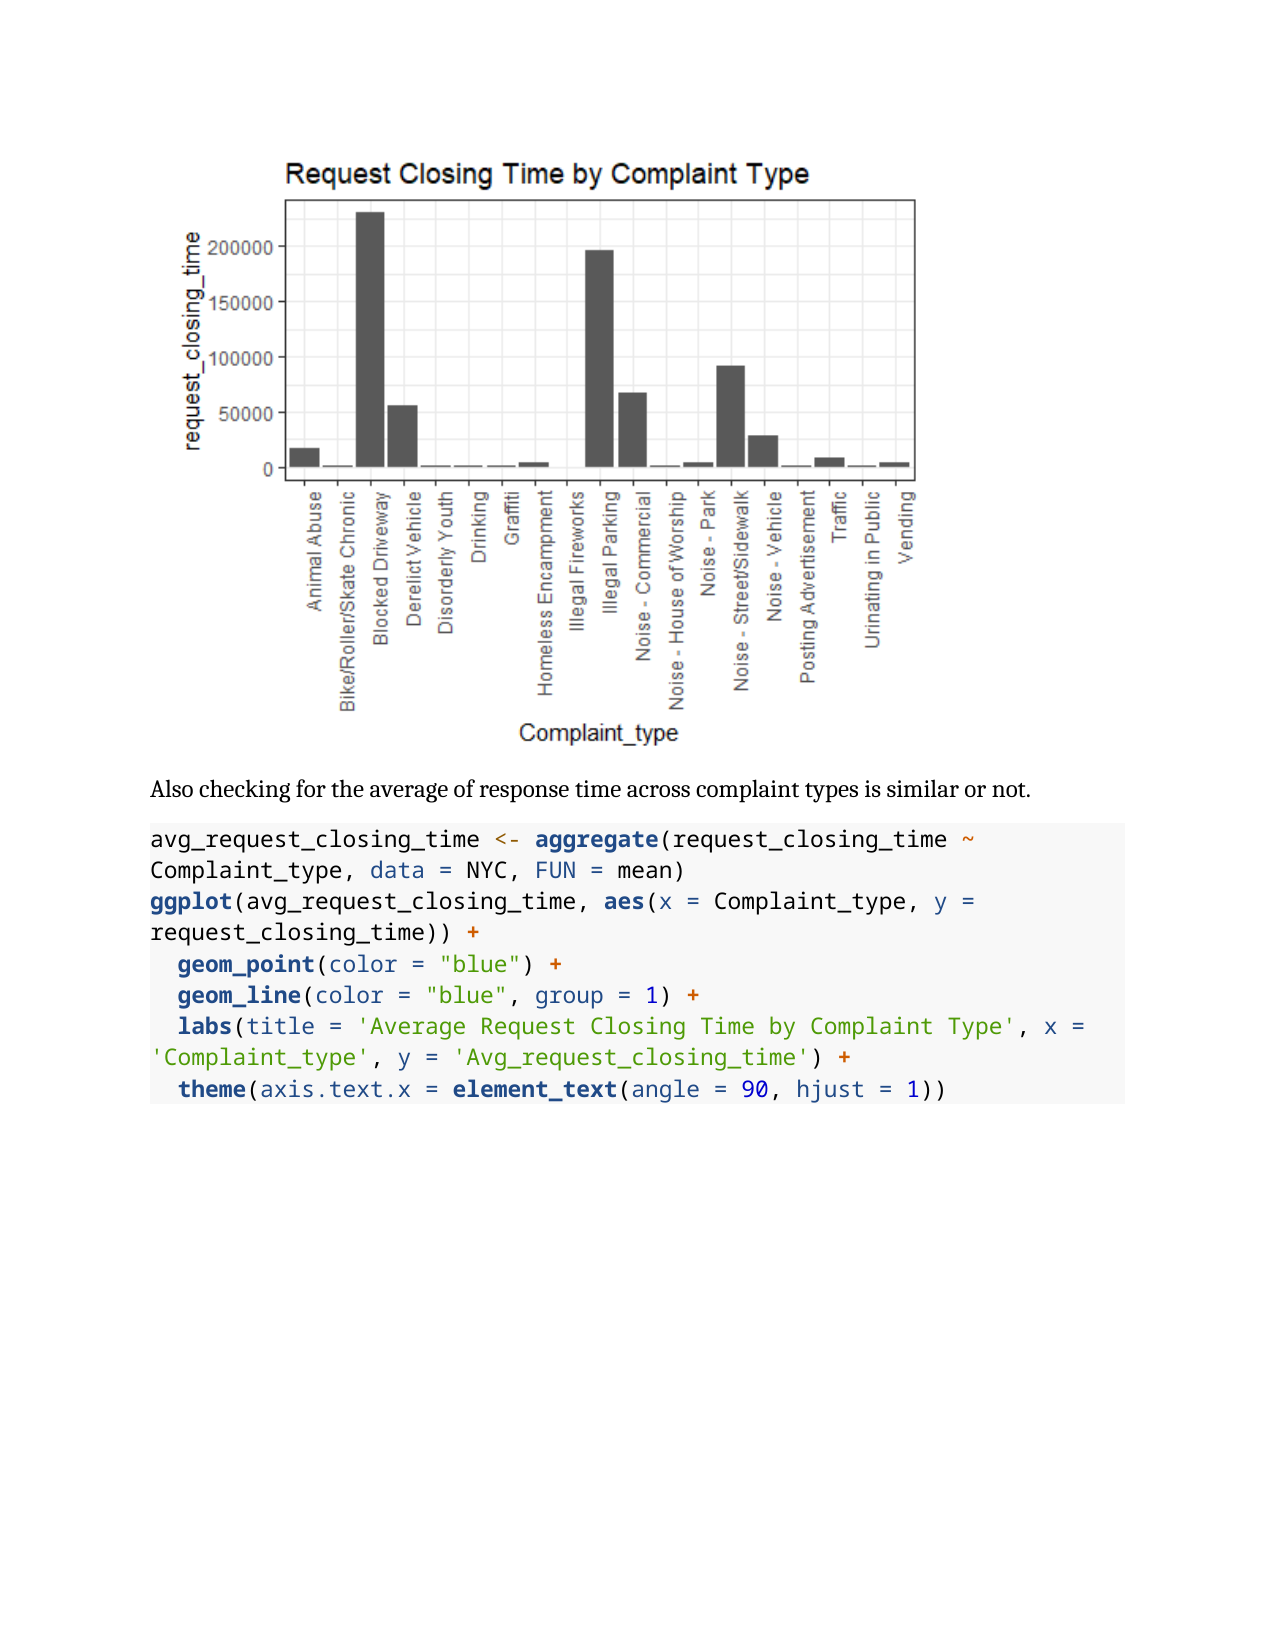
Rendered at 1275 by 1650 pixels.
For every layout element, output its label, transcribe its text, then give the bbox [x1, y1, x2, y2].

text avg_request_closing_time <- aggregate(request_closing_time ~ Complaint_type, data = NYC, FUN = mean) ggplot(avg_request_closing_time, aes(x = Complaint_type, y = request_closing_time)) + geom_point(color = "blue") + geom_line(color = "blue", group = 1) + labs(title = 'Average Request Closing Time by Complaint Type', x = 'Complaint_type', y = 'Avg_request_closing_time') + theme(axis.text.x = element_text(angle = 90, hjust = 1)) [480, 823, 1125, 1104]
text Also checking for the average of response time across complaint types is similar or not. [150, 775, 1125, 804]
picture [168, 150, 927, 757]
